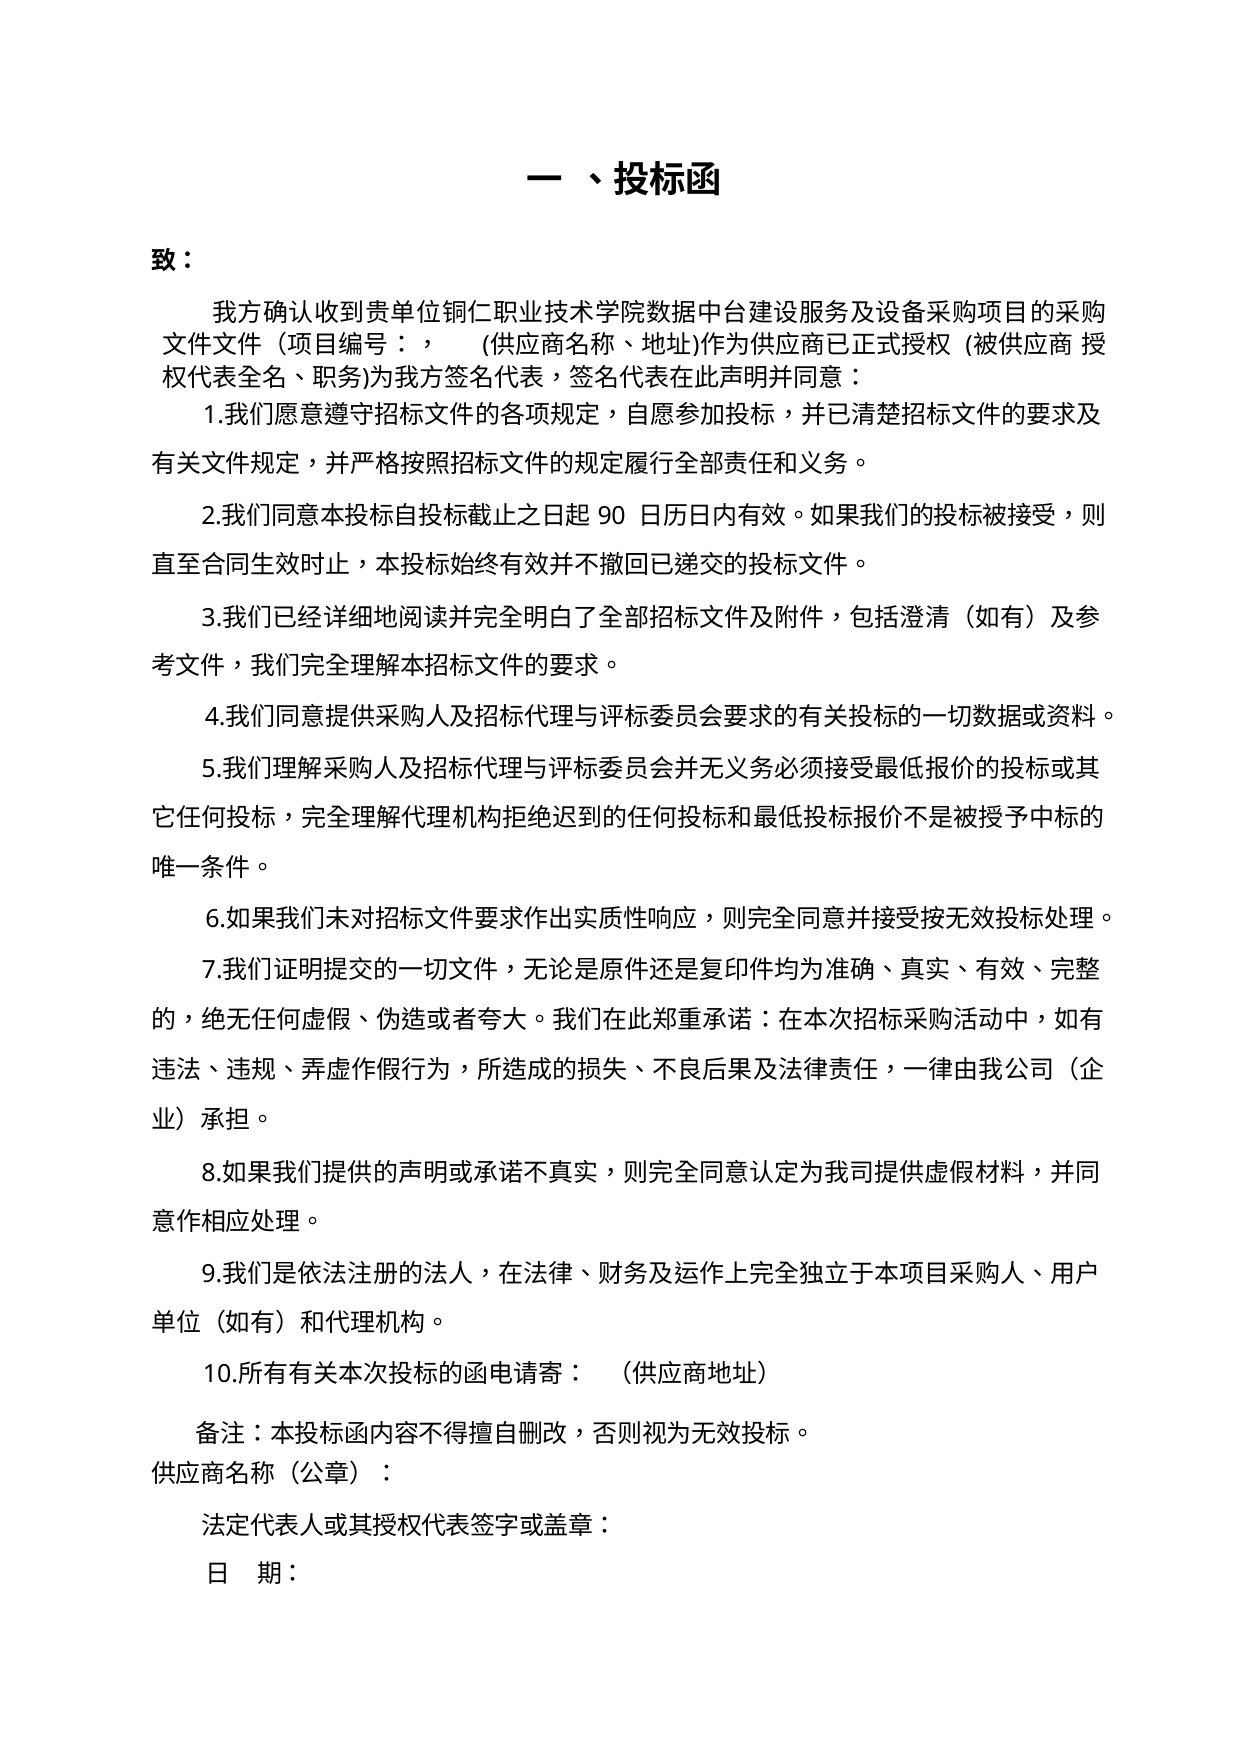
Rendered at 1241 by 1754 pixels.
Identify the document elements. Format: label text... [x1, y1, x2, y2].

text 5.我们理解采购人及招标代理与评标委员会并无义务必须接受最低报价的投标或其 它任何投标，完全理解代理机构拒绝迟到的任何投标和最低投标报价不是被授予中标的 唯一条件。 [151, 750, 1106, 883]
text 6.如果我们未对招标文件要求作出实质性响应，则完全同意并接受按无效投标处理。 [151, 902, 1119, 933]
text 法定代表人或其授权代表签字或盖章： 日 期： [201, 1507, 619, 1590]
text 9.我们是依法注册的法人，在法律、财务及运作上完全独立于本项目采购人、用户 单位（如有）和代理机构。 [151, 1256, 1106, 1339]
text 一 、投标函 [526, 155, 1121, 202]
text 10.所有有关本次投标的函电请寄： （供应商地址） [203, 1357, 1121, 1388]
text 致： [151, 244, 1121, 276]
text 4.我们同意提供采购人及招标代理与评标委员会要求的有关投标的一切数据或资料。 [151, 701, 1121, 732]
text 1.我们愿意遵守招标文件的各项规定，自愿参加投标，并已清楚招标文件的要求及 有关文件规定，并严格按照招标文件的规定履行全部责任和义务。 [151, 397, 1106, 479]
text 2.我们同意本投标自投标截止之日起 90 日历日内有效。如果我们的投标被接受，则 直至合同生效时止，本投标始终有效并不撤回已递交的投标文件。 [151, 498, 1106, 581]
text 我方确认收到贵单位铜仁职业技术学院数据中台建设服务及设备采购项目的采购 文件文件（项目编号：， (供应商名称、地址)作为供应商已正式授权 (被供应商 授权代表全名、职务)为我方签名代表，签名代表在此声明并同意： [162, 295, 1106, 394]
text 备注：本投标函内容不得擅自删改，否则视为无效投标。 供应商名称（公章）： [151, 1415, 815, 1489]
text 8.如果我们提供的声明或承诺不真实，则完全同意认定为我司提供虚假材料，并同 意作相应处理。 [152, 1155, 1106, 1237]
text 7.我们证明提交的一切文件，无论是原件还是复印件均为准确、真实、有效、完整 的，绝无任何虚假、伪造或者夸大。我们在此郑重承诺：在本次招标采购活动中，如有 违法、违规、弄虚作假行为，所造成的损失、不良后果及法律责任，一律由我公司（企 业）承担。 [151, 952, 1106, 1135]
text 3.我们已经详细地阅读并完全明白了全部招标文件及附件，包括澄清（如有）及参 考文件，我们完全理解本招标文件的要求。 [151, 599, 1106, 682]
